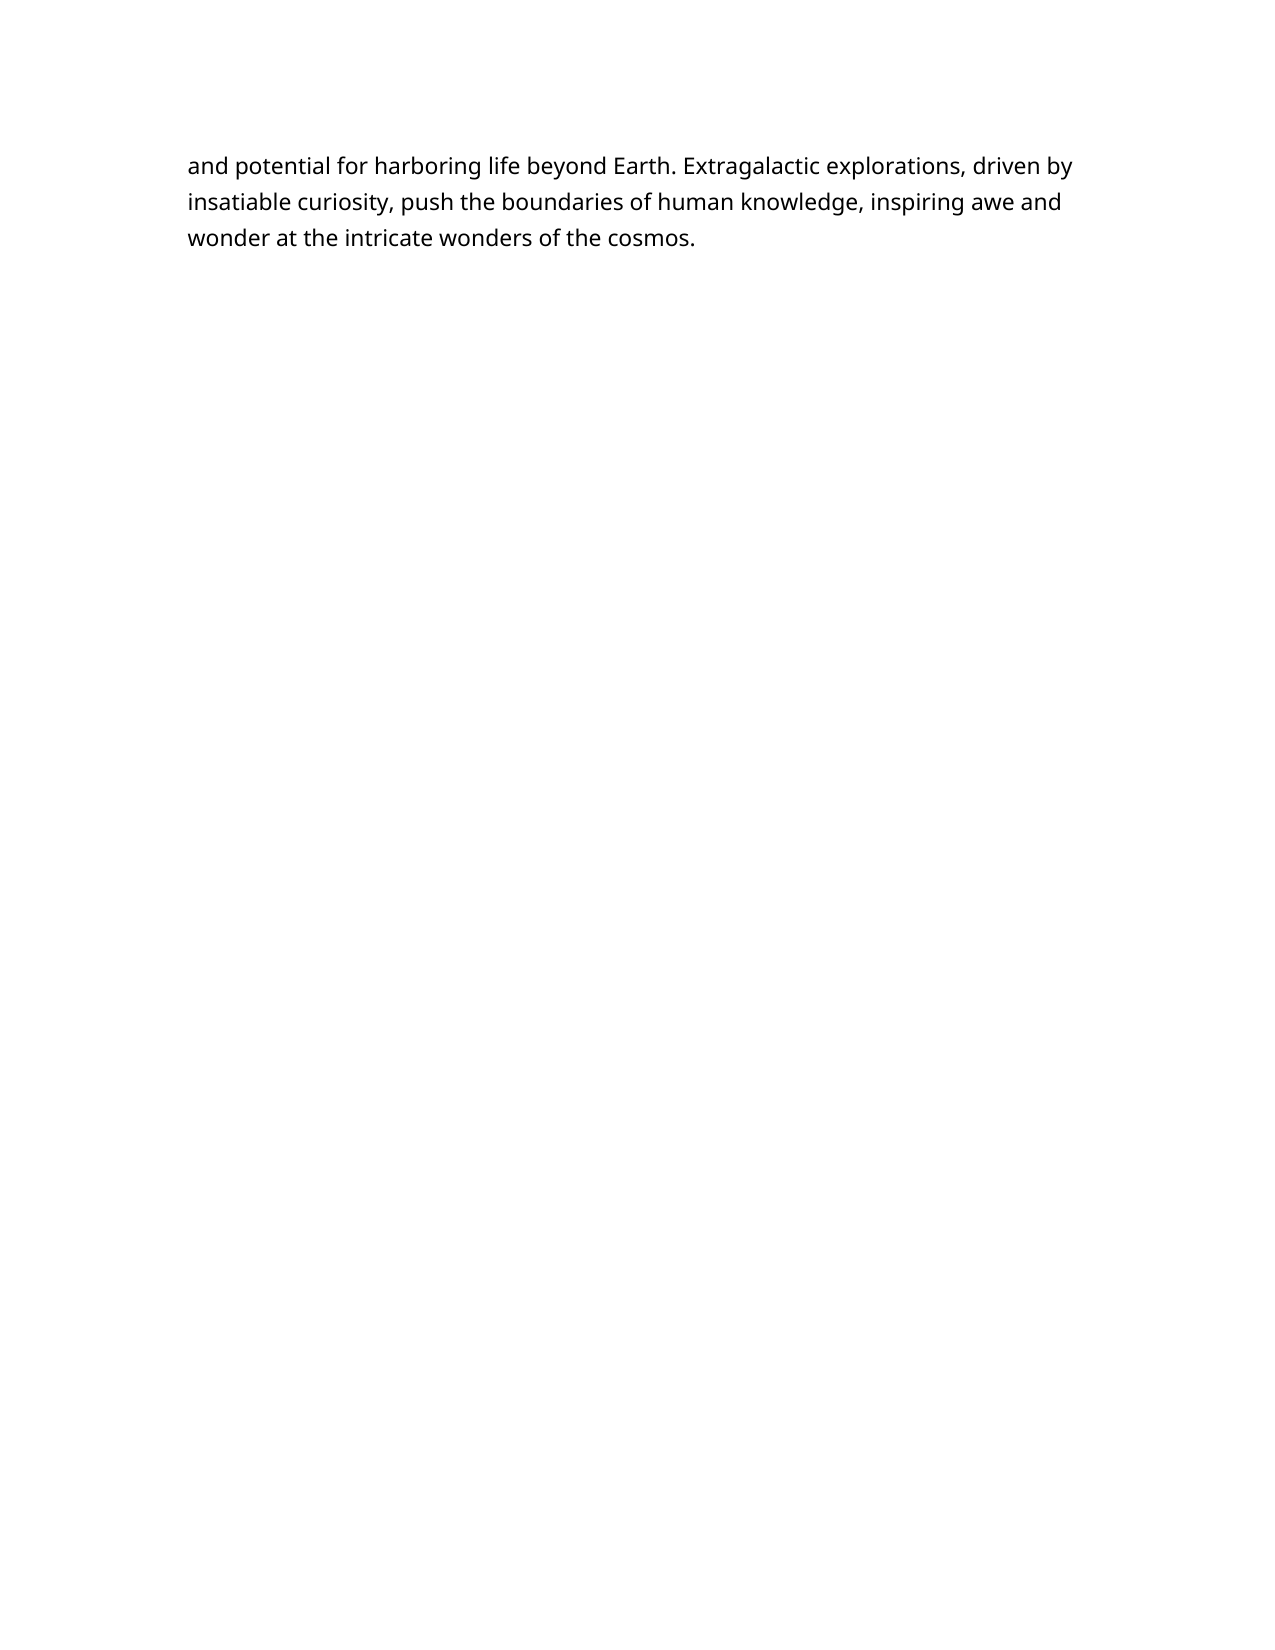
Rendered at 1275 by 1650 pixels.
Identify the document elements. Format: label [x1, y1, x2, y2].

text [187, 150, 1087, 253]
